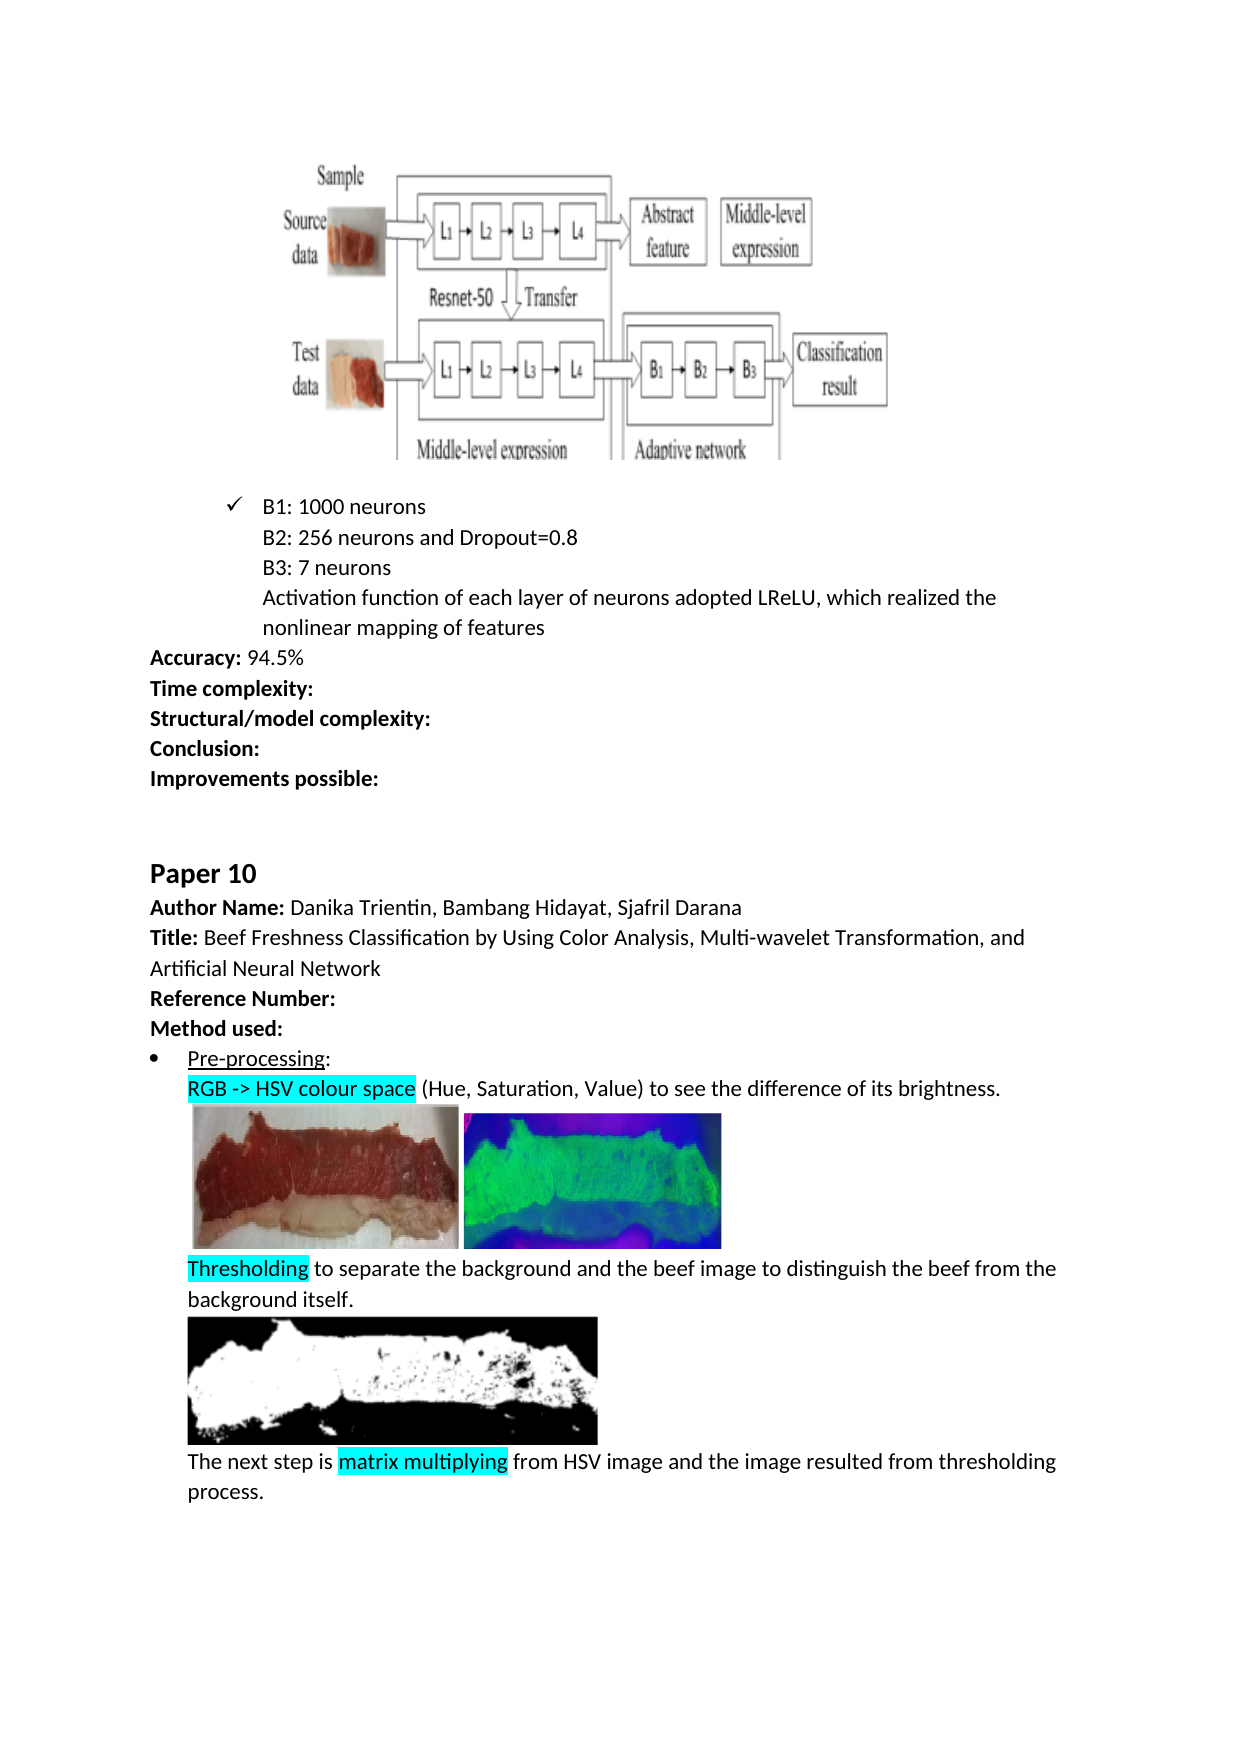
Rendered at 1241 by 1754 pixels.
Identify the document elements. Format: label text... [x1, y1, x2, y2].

text Title: Beef Freshness Classification by Using Color Analysis, Multi-wavelet Transformation, and Artificial Neural Network [150, 923, 1090, 982]
list RGB -> HSV colour space (Hue, Saturation, Value) to see the difference of its brightness. [187, 1074, 1090, 1103]
text Accuracy: 94.5% [150, 643, 1090, 671]
list Activation function of each layer of neurons adopted LReLU, which realized the nonlinear mapping of features [262, 583, 1090, 641]
text Paper 10 [150, 855, 1090, 891]
text Method used: [150, 1014, 1090, 1042]
text Author Name: Danika Trientin, Bambang Hidayat, Sjafril Darana [150, 893, 1090, 921]
picture [187, 1315, 598, 1445]
text Reference Number: [150, 984, 1090, 1012]
list B2: 256 neurons and Dropout=0.8 [262, 523, 1090, 551]
list B3: 7 neurons [262, 553, 1090, 581]
text Structural/model complexity: [150, 704, 1090, 732]
text Time complexity: [150, 674, 1090, 702]
list Thresholding to separate the background and the beef image to distinguish the beef from the background itself. [187, 1254, 1090, 1313]
picture [262, 150, 888, 460]
list B1: 1000 neurons [225, 492, 1090, 520]
text Improvements possible: [150, 764, 1090, 792]
picture [187, 1104, 459, 1253]
picture [463, 1113, 722, 1253]
list The next step is matrix multiplying from HSV image and the image resulted from thresholding process. [187, 1447, 1090, 1505]
list Pre-processing: [150, 1044, 1090, 1072]
text Conclusion: [150, 734, 1090, 762]
